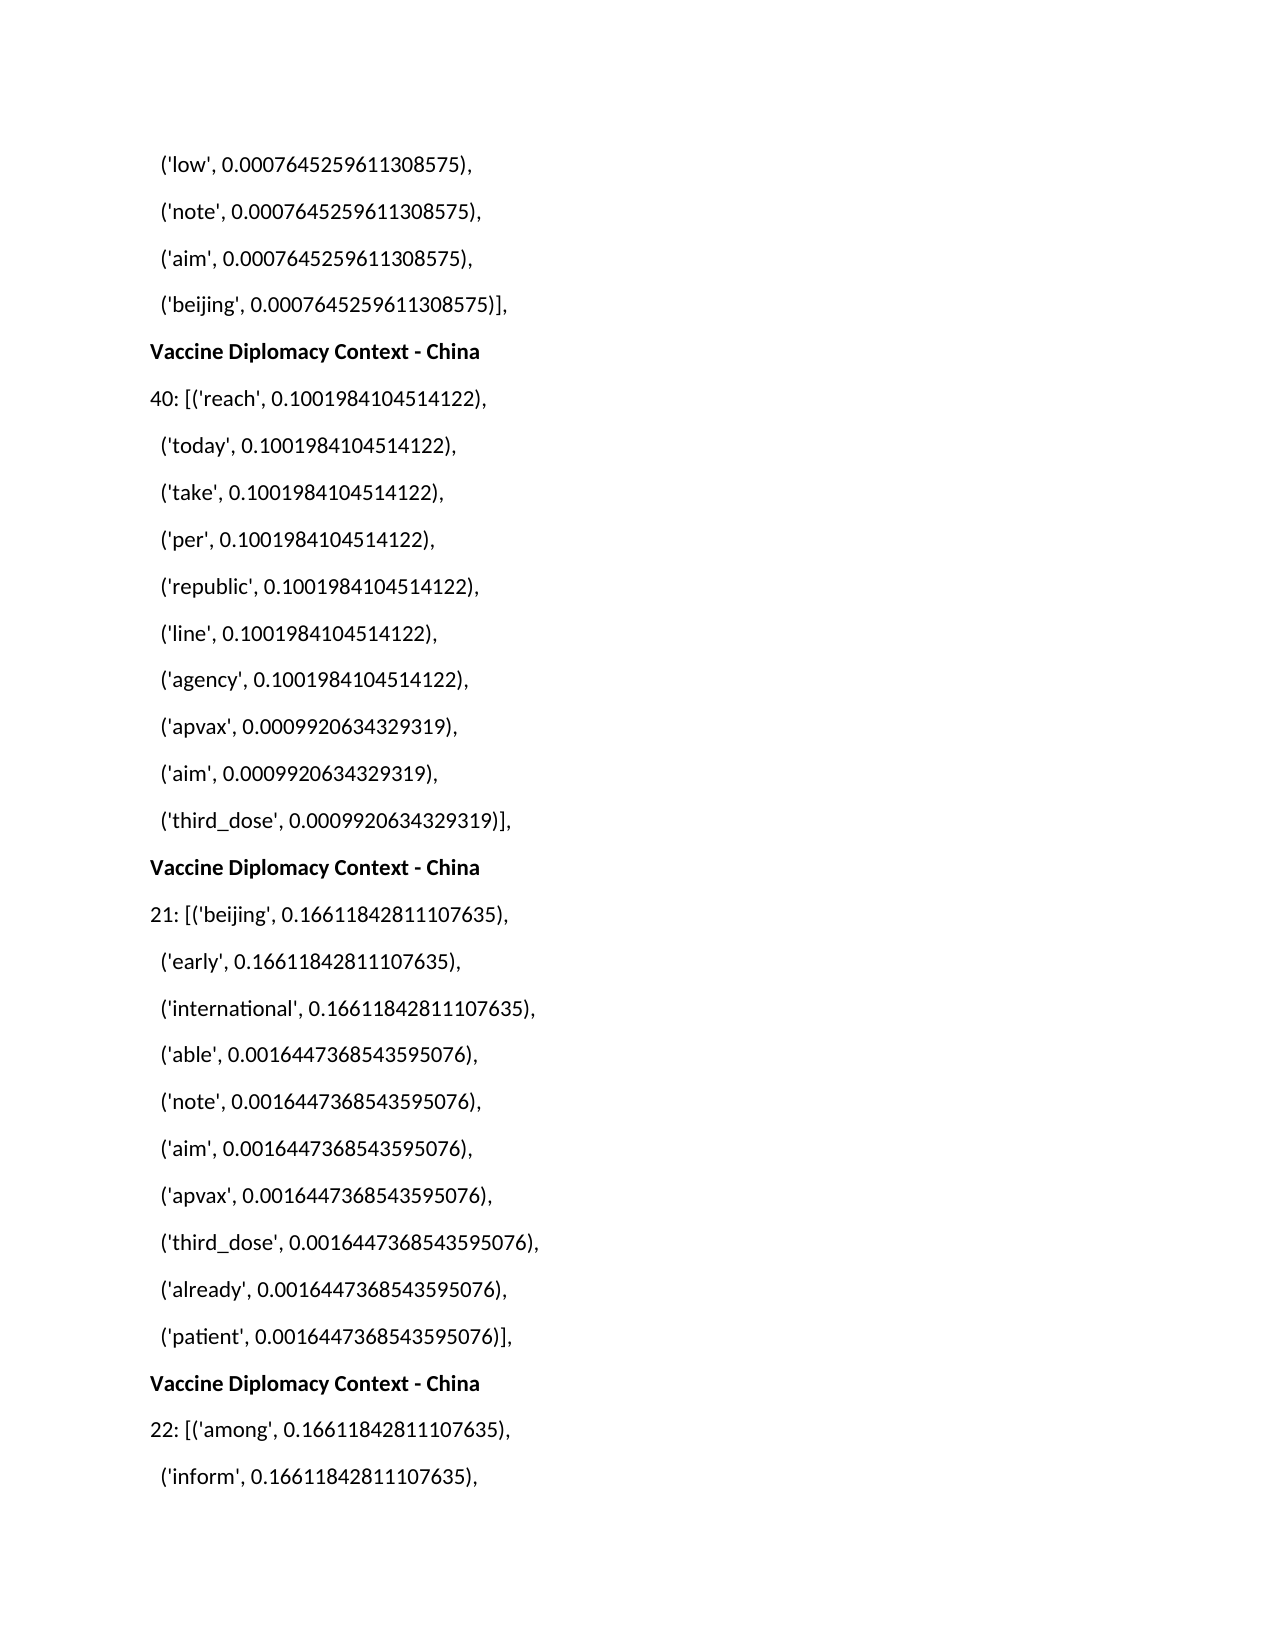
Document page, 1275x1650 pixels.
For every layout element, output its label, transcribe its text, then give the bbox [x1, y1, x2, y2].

text ('take', 0.1001984104514122), [150, 478, 1125, 506]
text ('aim', 0.0009920634329319), [150, 759, 1125, 787]
text Vaccine Diplomacy Context - China [150, 853, 1125, 881]
text Vaccine Diplomacy Context - China [150, 1369, 1125, 1397]
text ('able', 0.0016447368543595076), [150, 1041, 1125, 1069]
text ('note', 0.0007645259611308575), [150, 197, 1125, 225]
text ('international', 0.16611842811107635), [150, 994, 1125, 1022]
text ('line', 0.1001984104514122), [150, 619, 1125, 647]
text ('third_dose', 0.0009920634329319)], [150, 806, 1125, 834]
text 21: [('beijing', 0.16611842811107635), [150, 900, 1125, 928]
text ('today', 0.1001984104514122), [150, 431, 1125, 459]
text ('beijing', 0.0007645259611308575)], [150, 291, 1125, 319]
text ('already', 0.0016447368543595076), [150, 1275, 1125, 1303]
text 22: [('among', 0.16611842811107635), [150, 1416, 1125, 1444]
text ('patient', 0.0016447368543595076)], [150, 1322, 1125, 1350]
text 40: [('reach', 0.1001984104514122), [150, 384, 1125, 412]
text ('agency', 0.1001984104514122), [150, 666, 1125, 694]
text ('republic', 0.1001984104514122), [150, 572, 1125, 600]
text ('aim', 0.0016447368543595076), [150, 1134, 1125, 1162]
text ('inform', 0.16611842811107635), [150, 1462, 1125, 1491]
text ('low', 0.0007645259611308575), [150, 150, 1125, 178]
text ('apvax', 0.0009920634329319), [150, 712, 1125, 741]
text ('note', 0.0016447368543595076), [150, 1087, 1125, 1116]
text ('per', 0.1001984104514122), [150, 525, 1125, 553]
text ('third_dose', 0.0016447368543595076), [150, 1228, 1125, 1256]
text ('apvax', 0.0016447368543595076), [150, 1181, 1125, 1209]
text Vaccine Diplomacy Context - China [150, 337, 1125, 366]
text ('aim', 0.0007645259611308575), [150, 244, 1125, 272]
text ('early', 0.16611842811107635), [150, 947, 1125, 975]
